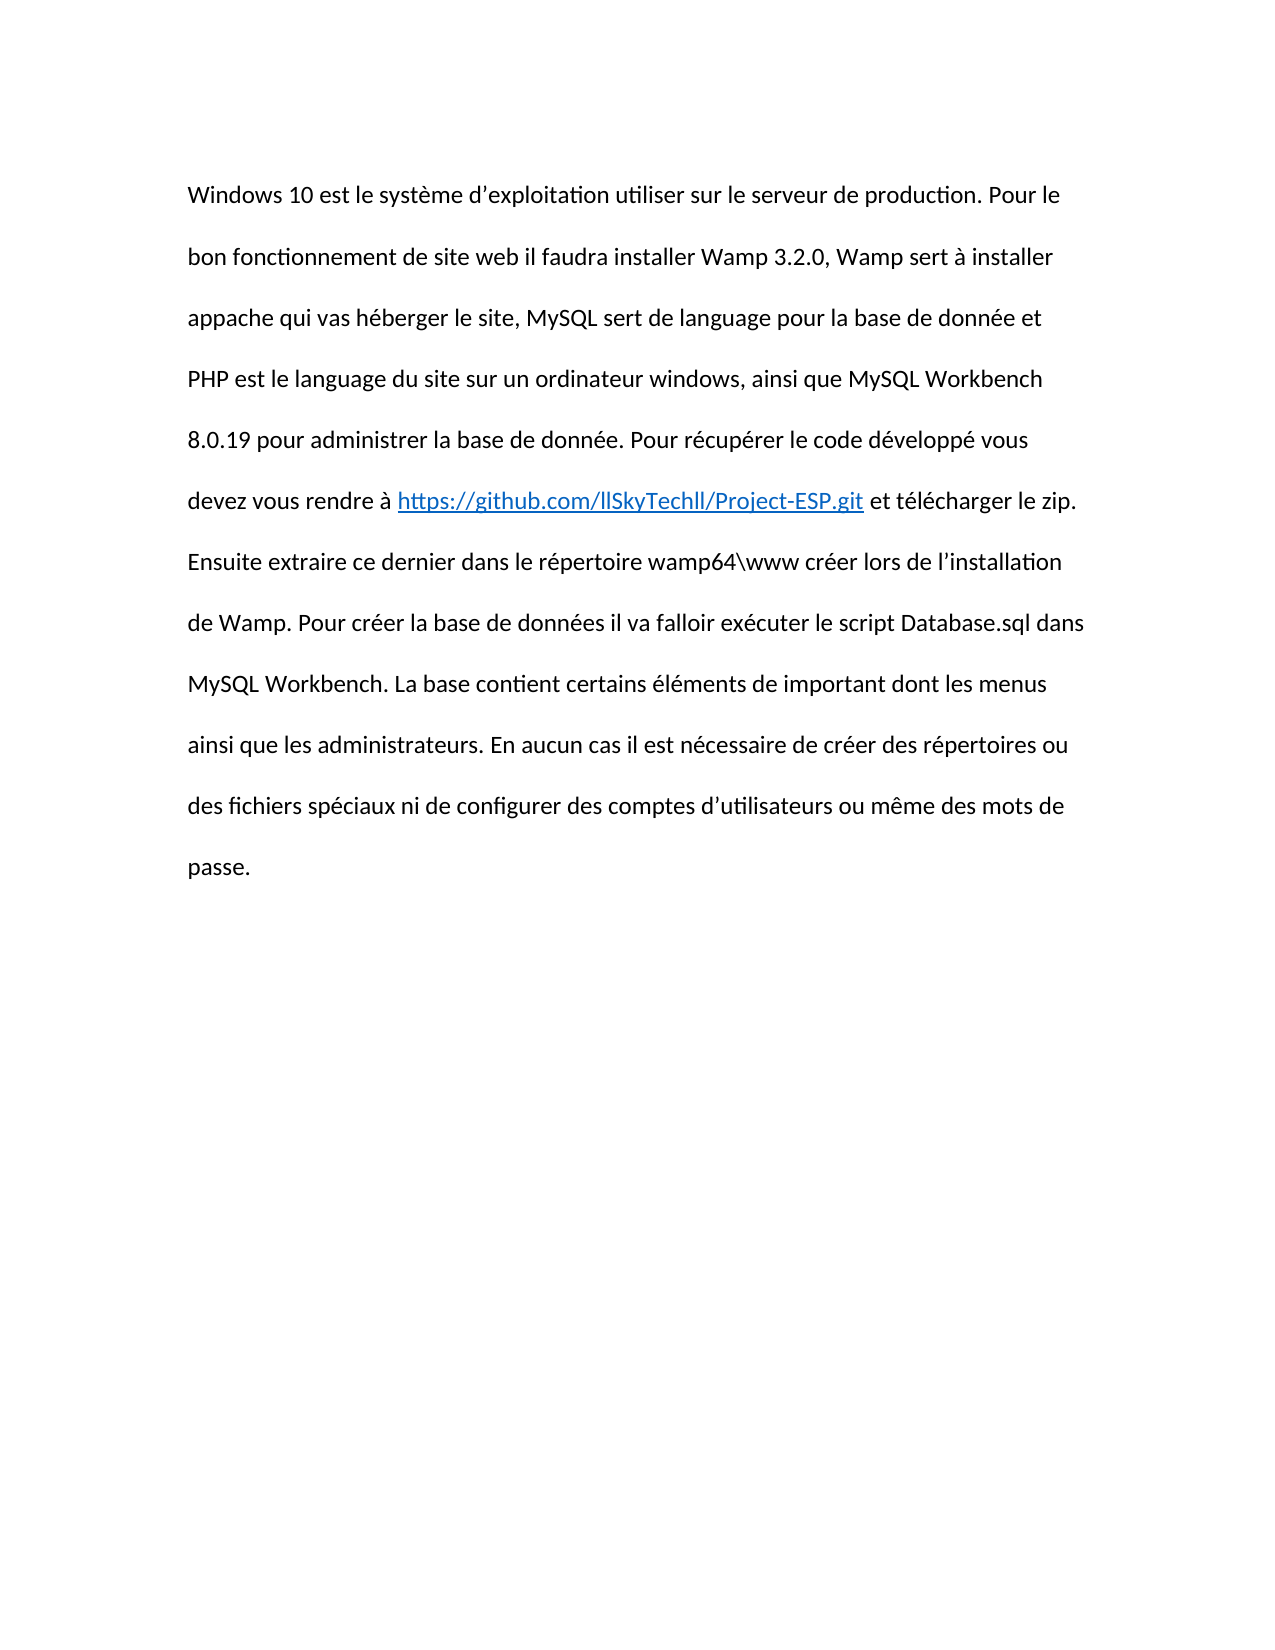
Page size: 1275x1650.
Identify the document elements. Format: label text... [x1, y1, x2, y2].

list Windows 10 est le système d’exploitation utiliser sur le serveur de production. Pour le bon fonctionnement de site web il faudra installer Wamp 3.2.0, Wamp sert à installer appache qui vas héberger le site, MySQL sert de language pour la base de donnée et PHP est le language du site sur un ordinateur windows, ainsi que MySQL Workbench 8.0.19 pour administrer la base de donnée. Pour récupérer le code développé vous devez vous rendre à https://github.com/llSkyTechll/Project-ESP.git et télécharger le zip. Ensuite extraire ce dernier dans le répertoire wamp64\www créer lors de l’installation de Wamp. Pour créer la base de données il va falloir exécuter le script Database.sql dans MySQL Workbench. La base contient certains éléments de important dont les menus ainsi que les administrateurs. En aucun cas il est nécessaire de créer des répertoires ou des fichiers spéciaux ni de configurer des comptes d’utilisateurs ou même des mots de passe. [187, 180, 1087, 882]
